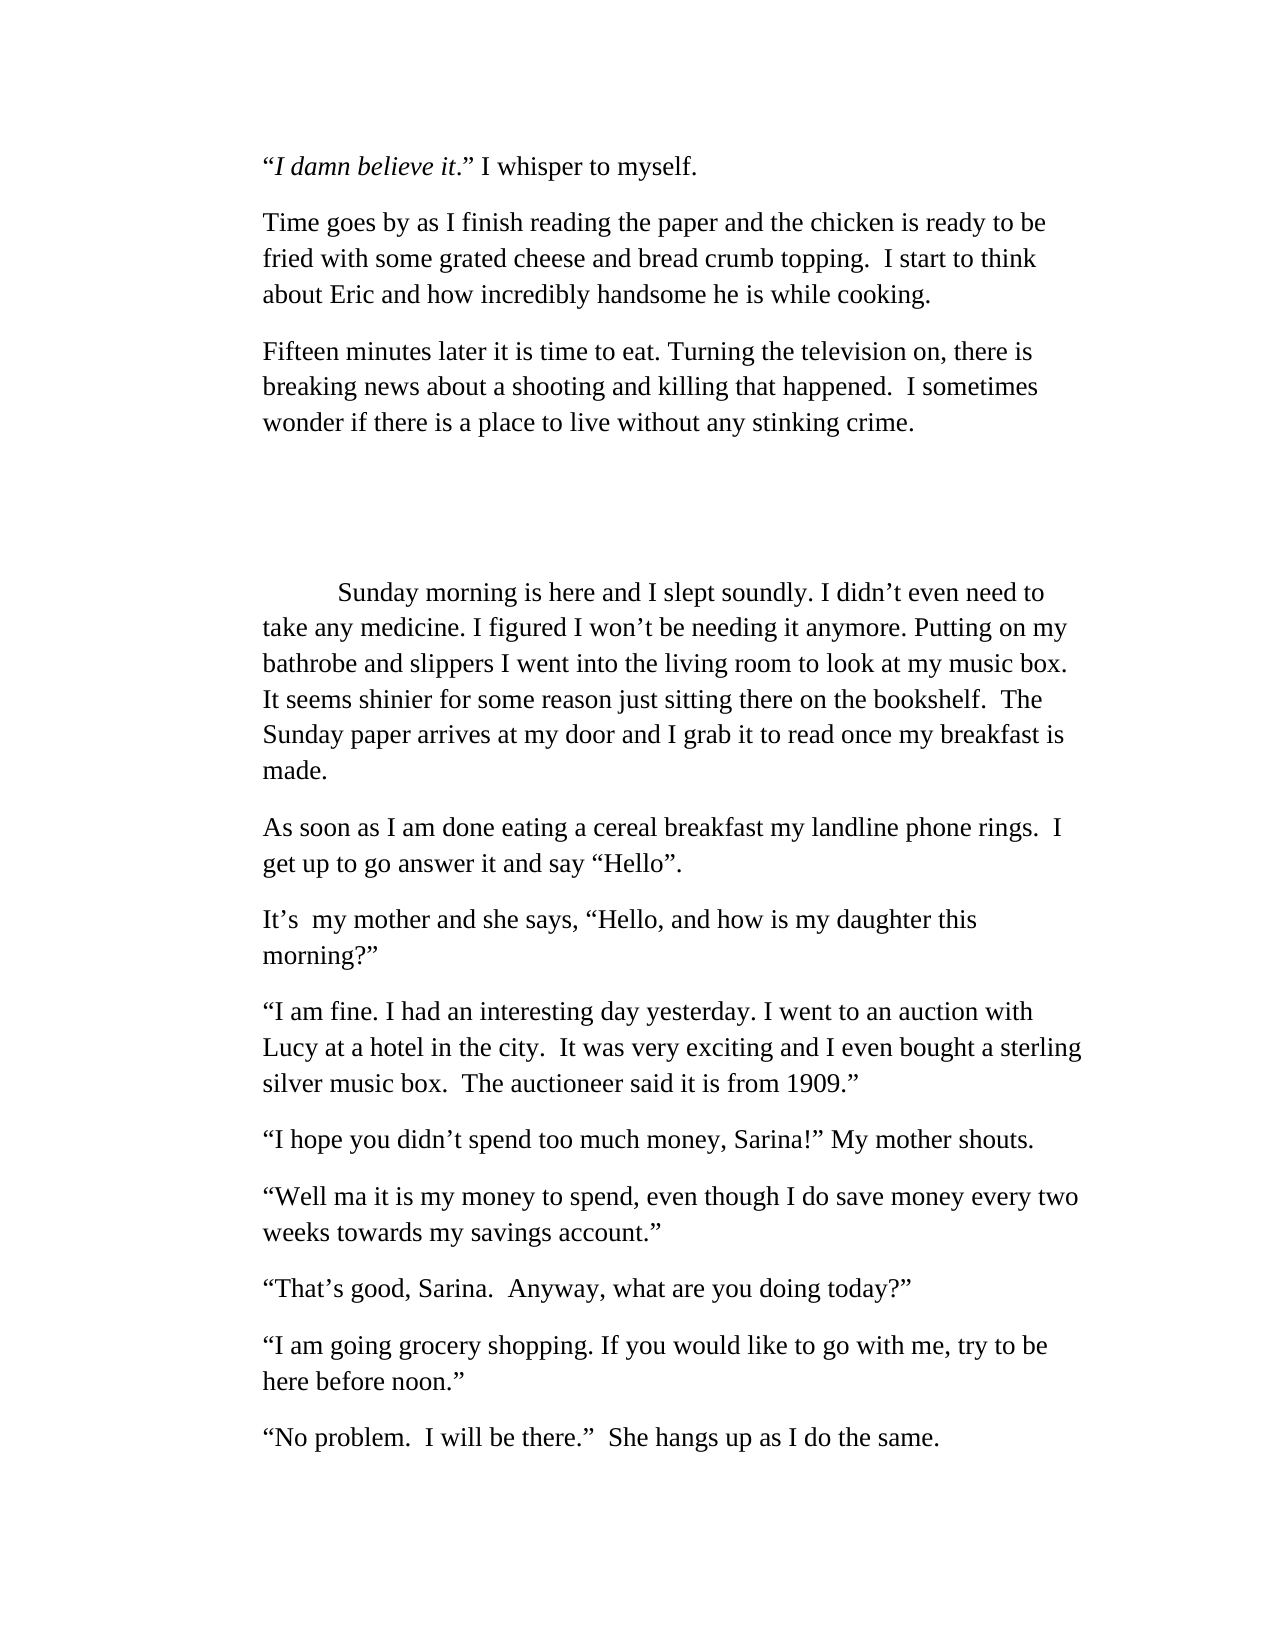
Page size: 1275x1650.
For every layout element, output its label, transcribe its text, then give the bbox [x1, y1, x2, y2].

text It’s my mother and she says, “Hello, and how is my daughter this morning?” [262, 903, 1087, 970]
text “No problem. I will be there.” She hangs up as I do the same. [262, 1421, 1087, 1452]
text Sunday morning is here and I slept soundly. I didn’t even need to take any medicine. I figured I won’t be needing it anymore. Putting on my bathrobe and slippers I went into the living room to look at my music box. It seems shinier for some reason just sitting there on the bookshelf. The Sunday paper arrives at my door and I grab it to read once my breakfast is made. [262, 576, 1087, 786]
text “I am going grocery shopping. If you would like to go with me, try to be here before noon.” [262, 1329, 1087, 1396]
text Time goes by as I finish reading the paper and the chicken is ready to be fried with some grated cheese and bread crumb topping. I start to think about Eric and how incredibly handsome he is while cooking. [262, 207, 1087, 309]
text “That’s good, Sarina. Anyway, what are you doing today?” [262, 1272, 1087, 1303]
text Fifteen minutes later it is time to eat. Turning the television on, there is breaking news about a shooting and killing that happened. I sometimes wonder if there is a place to live without any stinking crime. [262, 334, 1087, 437]
text “I hope you didn’t spend too much money, Sarina!” My mother shouts. [262, 1123, 1087, 1155]
text As soon as I am done eating a cereal breakfast my landline phone rings. I get up to go answer it and say “Hello”. [262, 811, 1087, 878]
text “I damn believe it.” I whisper to myself. [262, 150, 1087, 181]
text “I am fine. I had an interesting day yesterday. I went to an auction with Lucy at a hotel in the city. It was very exciting and I even bought a sterling silver music box. The auctioneer said it is from 1909.” [262, 996, 1087, 1098]
text “Well ma it is my money to spend, even though I do save money every two weeks towards my savings account.” [262, 1180, 1087, 1247]
